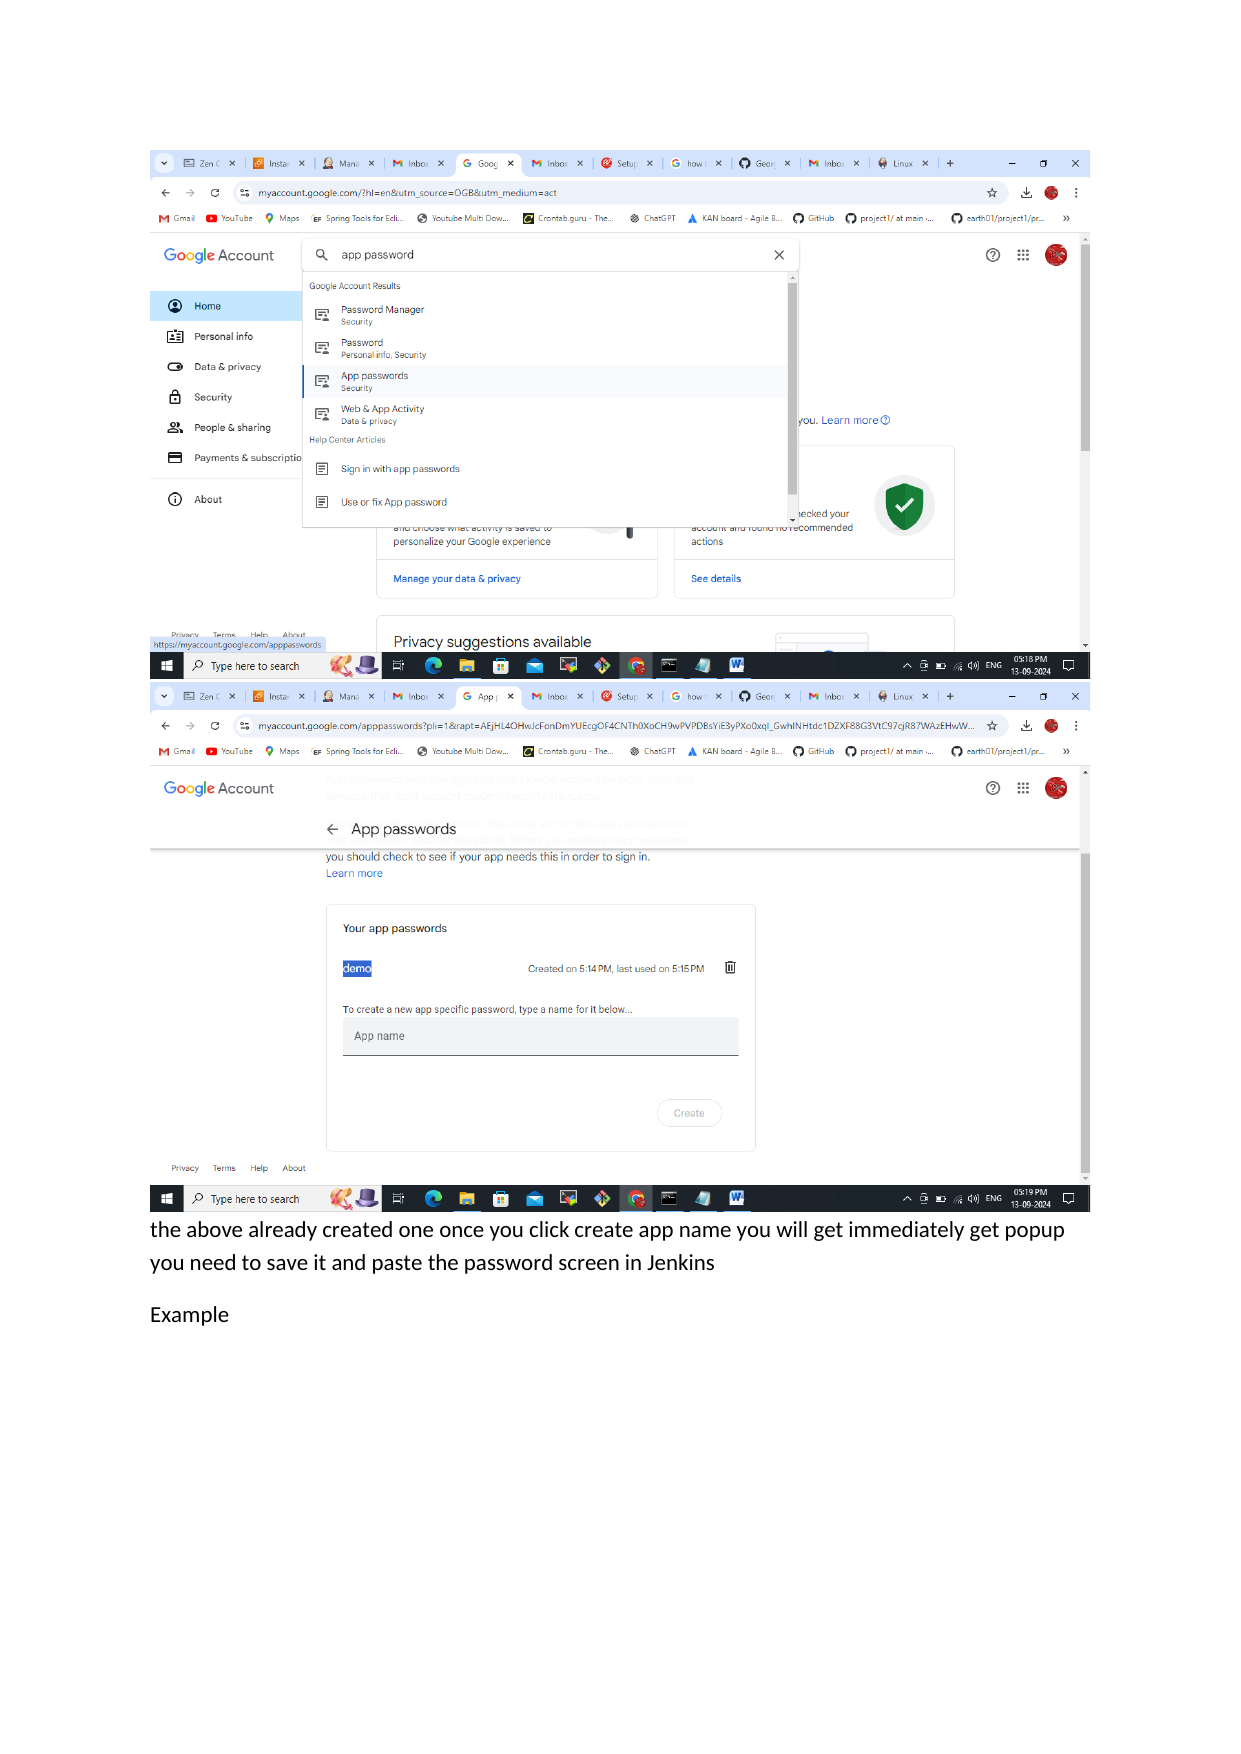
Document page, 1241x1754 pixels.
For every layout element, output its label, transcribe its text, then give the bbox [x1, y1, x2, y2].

picture [150, 682, 1091, 1212]
text the above already created one once you click create app name you will get immediately get popup you need to save it and paste the password screen in Jenkins [150, 1212, 1090, 1276]
picture [150, 150, 1091, 679]
text Example This is the password Install Jenkins create pipeline for this email notifications Pipeline script: pipeline { [150, 1301, 1090, 1361]
